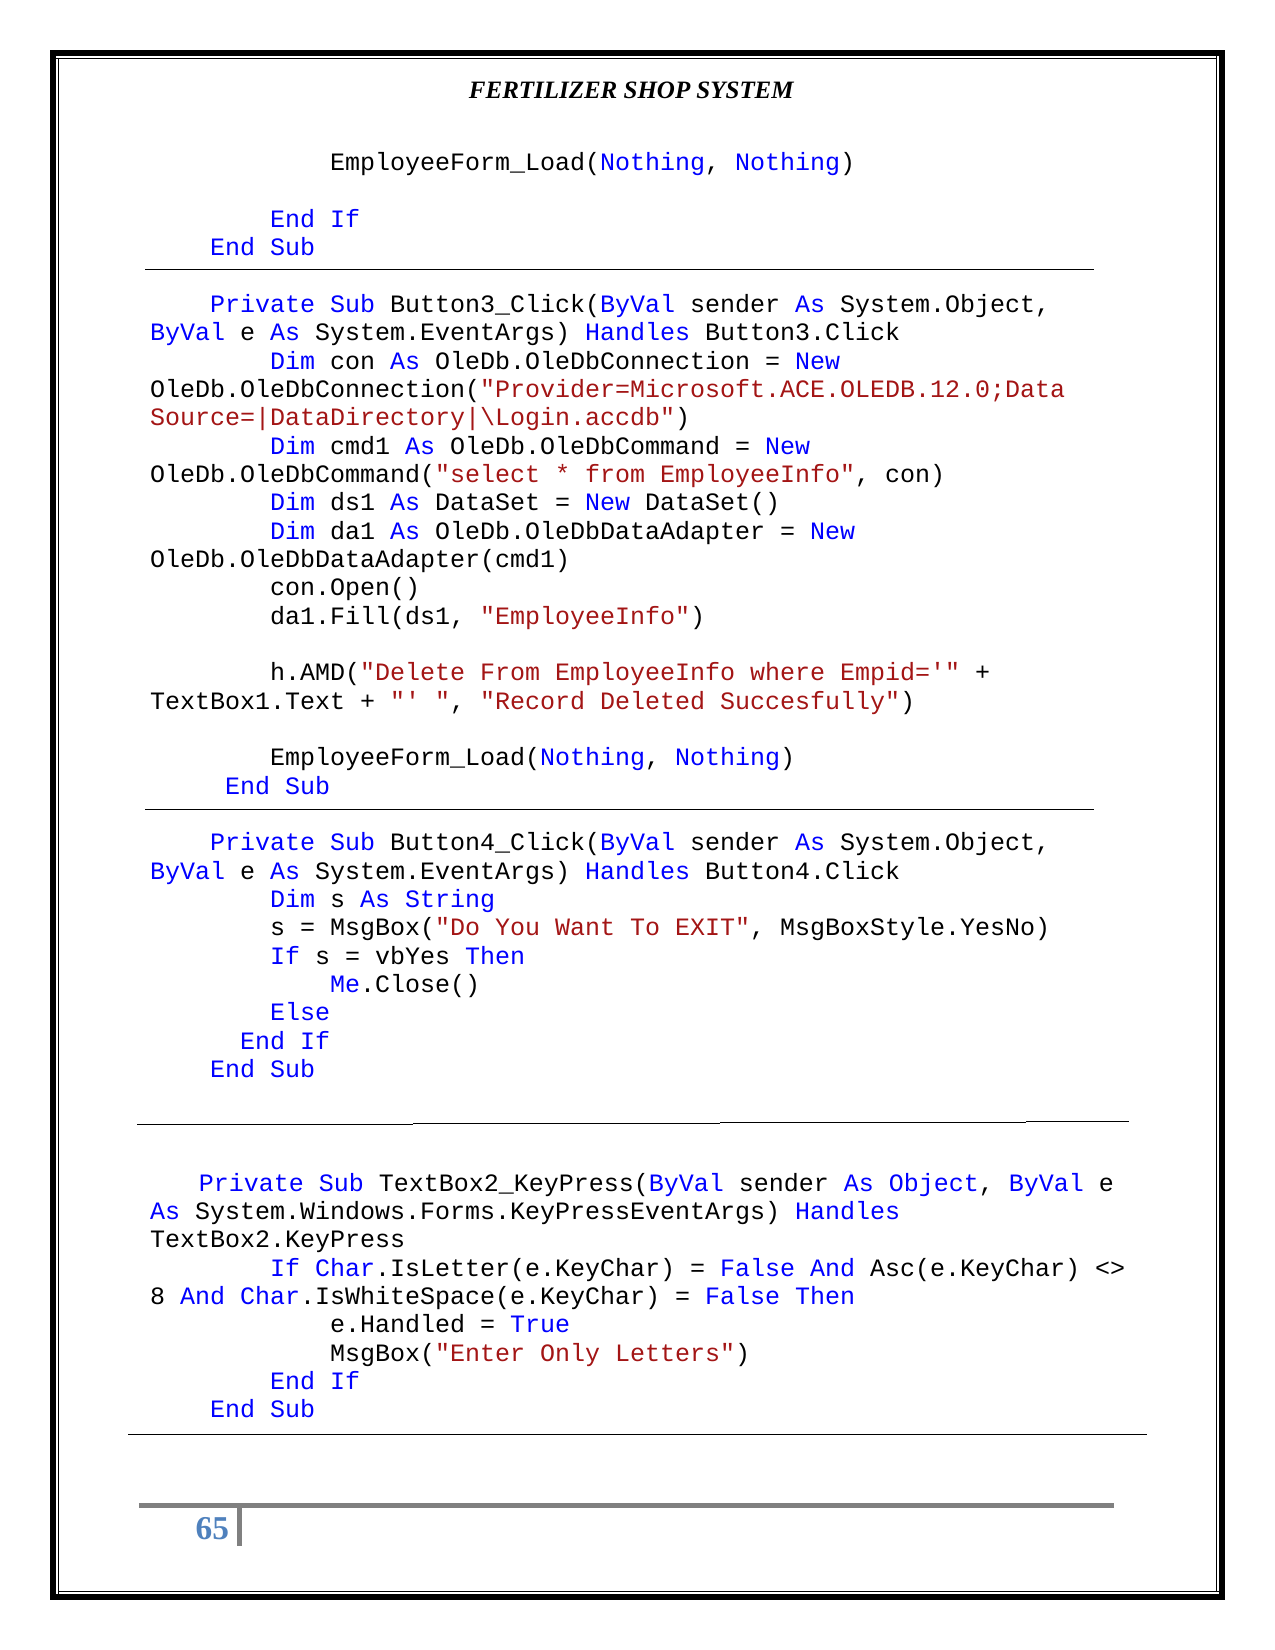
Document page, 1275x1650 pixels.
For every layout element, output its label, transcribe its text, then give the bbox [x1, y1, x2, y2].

text If Char.IsLetter(e.KeyChar) = False And Asc(e.KeyChar) <> 8 And Char.IsWhiteSpace(e.KeyChar) = False Then [150, 1255, 1125, 1312]
text Dim s As String [150, 887, 1125, 915]
text Me.Close() [150, 972, 1125, 1000]
text Dim cmd1 As OleDb.OleDbCommand = New OleDb.OleDbCommand("select * from EmployeeInfo", con) [150, 433, 1125, 490]
text con.Open() [150, 575, 1125, 603]
text Private Sub TextBox2_KeyPress(ByVal sender As Object, ByVal e As System.Windows.Forms.KeyPressEventArgs) Handles TextBox2.KeyPress [150, 1170, 1125, 1255]
text EmployeeForm_Load(Nothing, Nothing) [150, 150, 1125, 178]
text Private Sub Button3_Click(ByVal sender As System.Object, ByVal e As System.EventArgs) Handles Button3.Click [150, 292, 1125, 348]
text Dim ds1 As DataSet = New DataSet() [150, 490, 1125, 518]
text Private Sub Button4_Click(ByVal sender As System.Object, ByVal e As System.EventArgs) Handles Button4.Click [150, 830, 1125, 887]
text End Sub [150, 1397, 1125, 1425]
text e.Handled = True [150, 1312, 1125, 1340]
text da1.Fill(ds1, "EmployeeInfo") [150, 603, 1125, 632]
text End Sub [150, 1057, 1125, 1085]
text h.AMD("Delete From EmployeeInfo where Empid='" + TextBox1.Text + "' ", "Record Deleted Succesfully") [150, 660, 1125, 717]
text EmployeeForm_Load(Nothing, Nothing) [150, 745, 1125, 773]
text End If [150, 1028, 1125, 1057]
text MsgBox("Enter Only Letters") [150, 1340, 1125, 1369]
text If s = vbYes Then [150, 943, 1125, 972]
text End Sub [150, 773, 1125, 802]
text End Sub [150, 235, 1125, 263]
text End If [150, 207, 1125, 235]
text End If [150, 1369, 1125, 1397]
text Dim con As OleDb.OleDbConnection = New OleDb.OleDbConnection("Provider=Microsoft.ACE.OLEDB.12.0;Data Source=|DataDirectory|\Login.accdb") [150, 348, 1125, 433]
text s = MsgBox("Do You Want To EXIT", MsgBoxStyle.YesNo) [150, 915, 1125, 943]
text Dim da1 As OleDb.OleDbDataAdapter = New OleDb.OleDbDataAdapter(cmd1) [150, 518, 1125, 575]
text Else [150, 1000, 1125, 1028]
